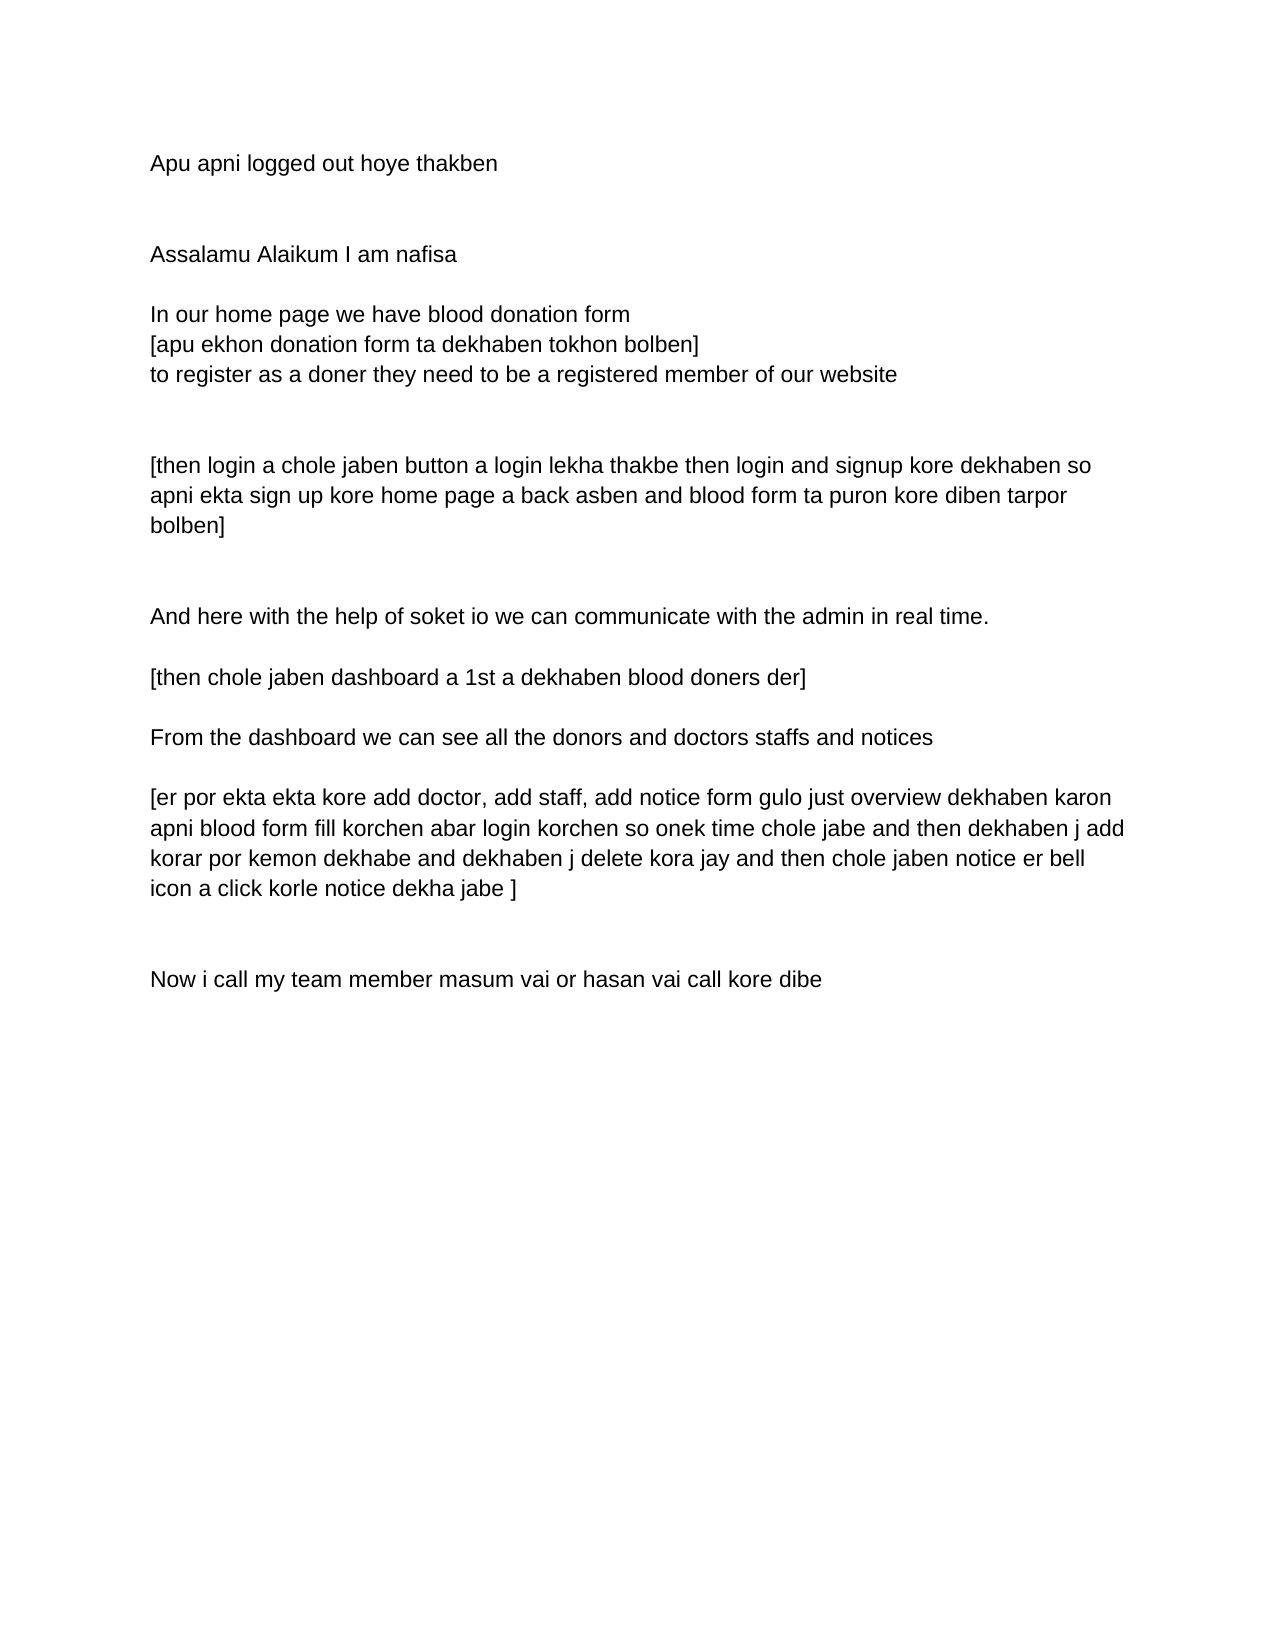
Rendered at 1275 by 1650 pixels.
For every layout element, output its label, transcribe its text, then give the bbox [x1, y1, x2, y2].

text to register as a doner they need to be a registered member of our website [150, 361, 1125, 388]
text Apu apni logged out hoye thakben [150, 150, 1125, 176]
text From the dashboard we can see all the donors and doctors staffs and notices [150, 724, 1125, 750]
text [then chole jaben dashboard a 1st a dekhaben blood doners der] [150, 663, 1125, 690]
text Now i call my team member masum vai or hasan vai call kore dibe [150, 966, 1125, 992]
text [er por ekta ekta kore add doctor, add staff, add notice form gulo just overview dekhaben karon apni blood form fill korchen abar login korchen so onek time chole jabe and then dekhaben j add korar por kemon dekhabe and dekhaben j delete kora jay and then chole jaben notice er bell icon a click korle notice dekha jabe ] [150, 784, 1125, 901]
text And here with the help of soket io we can communicate with the admin in real time. [150, 603, 1125, 629]
text Assalamu Alaikum I am nafisa [150, 241, 1125, 267]
text In our home page we have blood donation form [150, 301, 1125, 327]
text [apu ekhon donation form ta dekhaben tokhon bolben] [150, 331, 1125, 358]
text [then login a chole jaben button a login lekha thakbe then login and signup kore dekhaben so apni ekta sign up kore home page a back asben and blood form ta puron kore diben tarpor bolben] [150, 452, 1125, 539]
